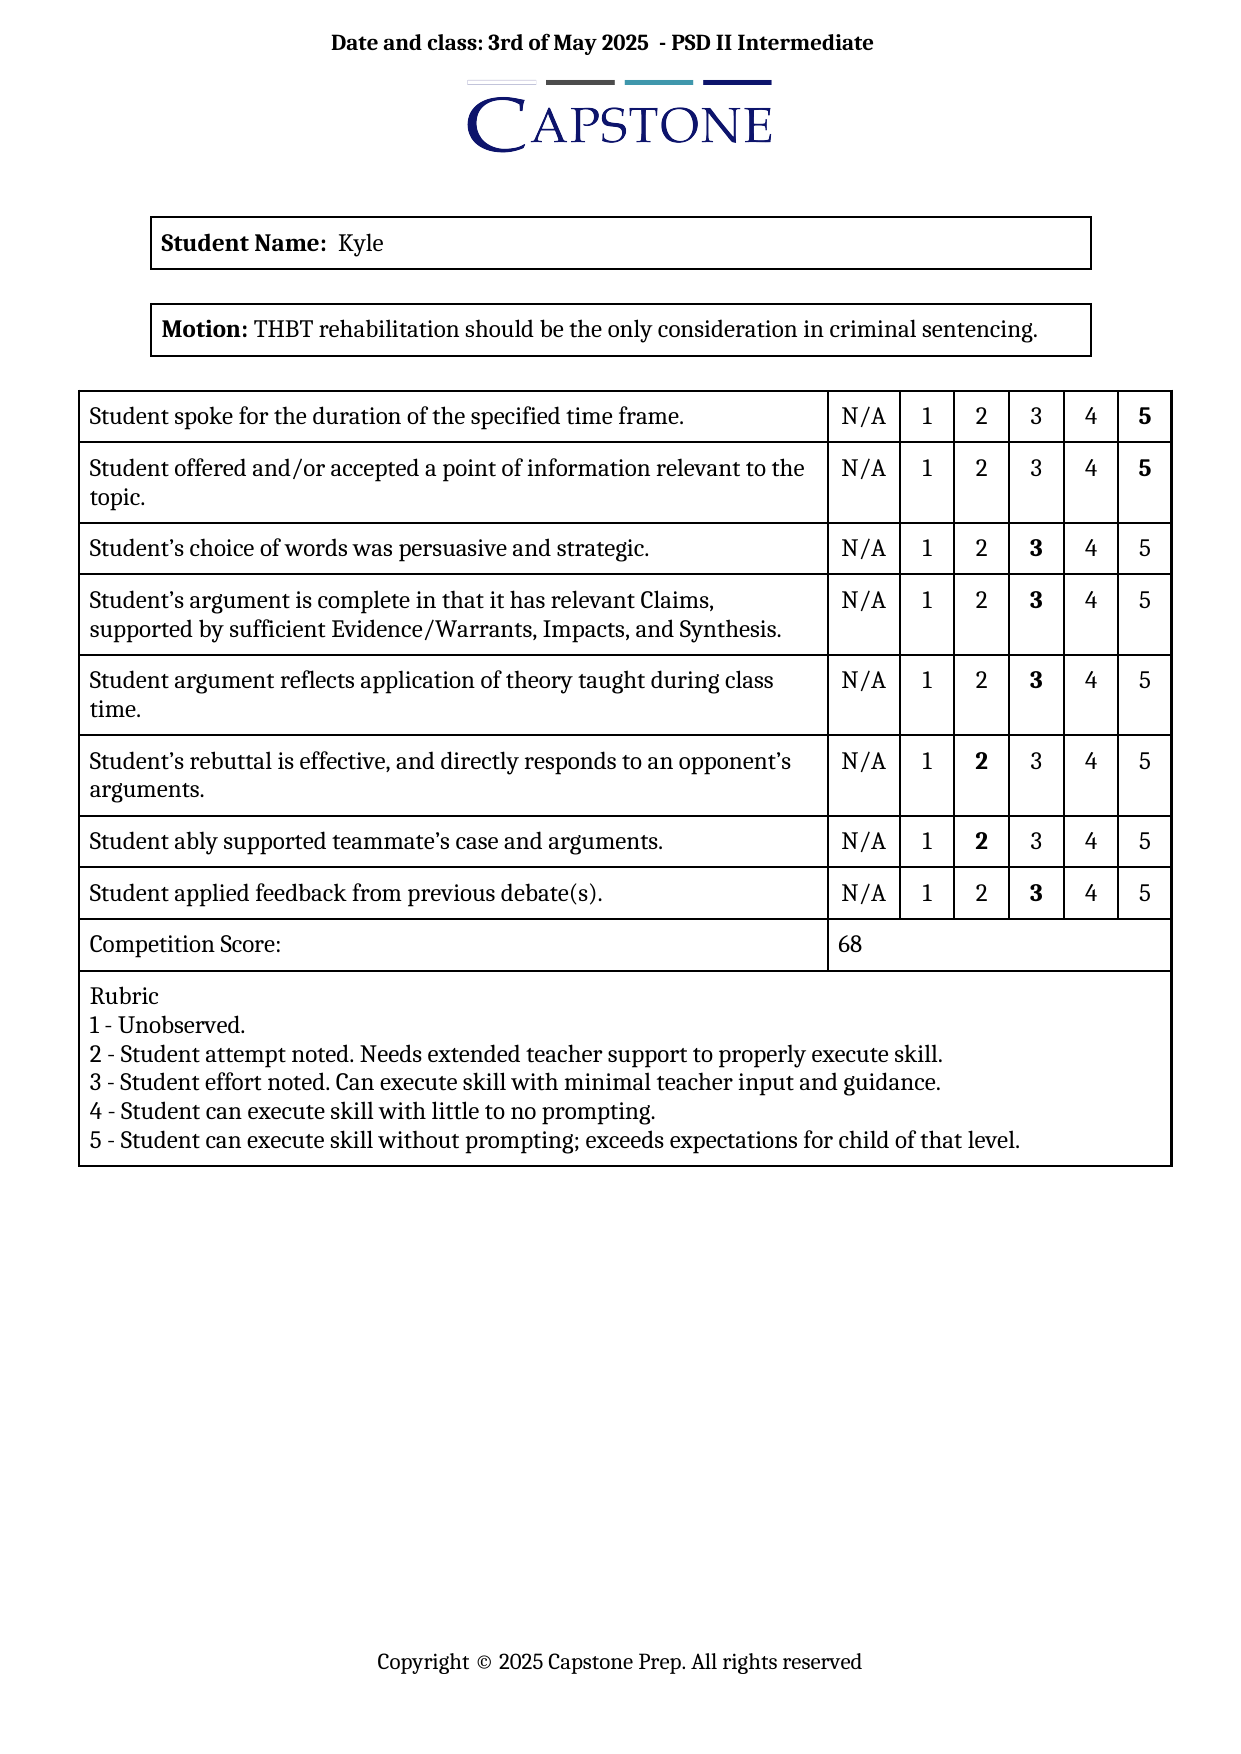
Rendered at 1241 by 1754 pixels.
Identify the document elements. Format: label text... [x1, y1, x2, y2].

picture [459, 71, 781, 159]
table_cell 68 [829, 920, 1170, 969]
table_cell N/A [829, 817, 899, 866]
table_cell 5 [1119, 443, 1170, 522]
table_cell N/A [829, 443, 899, 522]
table_header 5 [1119, 392, 1170, 441]
table_cell Student’s choice of words was persuasive and strategic. [80, 524, 827, 573]
table_cell 3 [1010, 524, 1063, 573]
table_cell 1 [901, 443, 953, 522]
table_cell Student argument reflects application of theory taught during class time. [80, 656, 827, 734]
table_cell 4 [1065, 656, 1117, 734]
table_cell 4 [1065, 575, 1117, 654]
table_cell N/A [829, 575, 899, 654]
table_cell Student applied feedback from previous debate(s). [80, 868, 827, 918]
table_cell Student’s argument is complete in that it has relevant Claims, supported by sufficient Evidence/Warrants, Impacts, and Synthesis. [80, 575, 827, 654]
table_cell 2 [955, 656, 1008, 734]
table_cell Student’s rebuttal is effective, and directly responds to an opponent’s arguments. [80, 736, 827, 814]
table_cell 1 [901, 868, 953, 918]
table_header 4 [1065, 392, 1117, 441]
table_cell Competition Score: [80, 920, 827, 969]
table_cell 1 [901, 524, 953, 573]
table_cell 5 [1119, 817, 1170, 866]
table_header N/A [829, 392, 899, 441]
table_cell 2 [955, 817, 1008, 866]
table_cell 5 [1119, 524, 1170, 573]
table_cell 3 [1010, 656, 1063, 734]
table_cell 4 [1065, 443, 1117, 522]
table_cell Student ably supported teammate’s case and arguments. [80, 817, 827, 866]
table_cell 2 [955, 524, 1008, 573]
table_cell 2 [955, 443, 1008, 522]
table_cell 3 [1010, 868, 1063, 918]
table_cell 1 [901, 656, 953, 734]
table_cell 5 [1119, 868, 1170, 918]
table_cell 4 [1065, 736, 1117, 814]
table_cell 1 [901, 736, 953, 814]
table_cell 1 [901, 817, 953, 866]
table_header 2 [955, 392, 1008, 441]
table_header Student Name: Kyle [152, 218, 1090, 268]
table_cell 3 [1010, 736, 1063, 814]
table_cell N/A [829, 524, 899, 573]
table_cell Student offered and/or accepted a point of information relevant to the topic. [80, 443, 827, 522]
table_cell 3 [1010, 575, 1063, 654]
table_header Student spoke for the duration of the specified time frame. [80, 392, 827, 441]
table_cell 4 [1065, 868, 1117, 918]
table_cell 4 [1065, 817, 1117, 866]
table_header 3 [1010, 392, 1063, 441]
table_cell 2 [955, 868, 1008, 918]
table_header 1 [901, 392, 953, 441]
table_cell N/A [829, 656, 899, 734]
table_cell 3 [1010, 443, 1063, 522]
table_cell 4 [1065, 524, 1117, 573]
table_cell 1 [901, 575, 953, 654]
table_cell 3 [1010, 817, 1063, 866]
table_cell Rubric 1 - Unobserved. 2 - Student attempt noted. Needs extended teacher support to properly execute skill. 3 - Student effort noted. Can execute skill with minimal teacher input and guidance. 4 - Student can execute skill with little to no prompting. 5 - Student can execute skill without prompting; exceeds expectations for child of that level. [80, 972, 1170, 1165]
table_cell 2 [955, 575, 1008, 654]
table_cell 5 [1119, 736, 1170, 814]
table_cell N/A [829, 868, 899, 918]
table_cell N/A [829, 736, 899, 814]
table_cell 2 [955, 736, 1008, 814]
table_cell 5 [1119, 575, 1170, 654]
table_cell 5 [1119, 656, 1170, 734]
table_header Motion: THBT rehabilitation should be the only consideration in criminal sentencing. [152, 305, 1090, 354]
